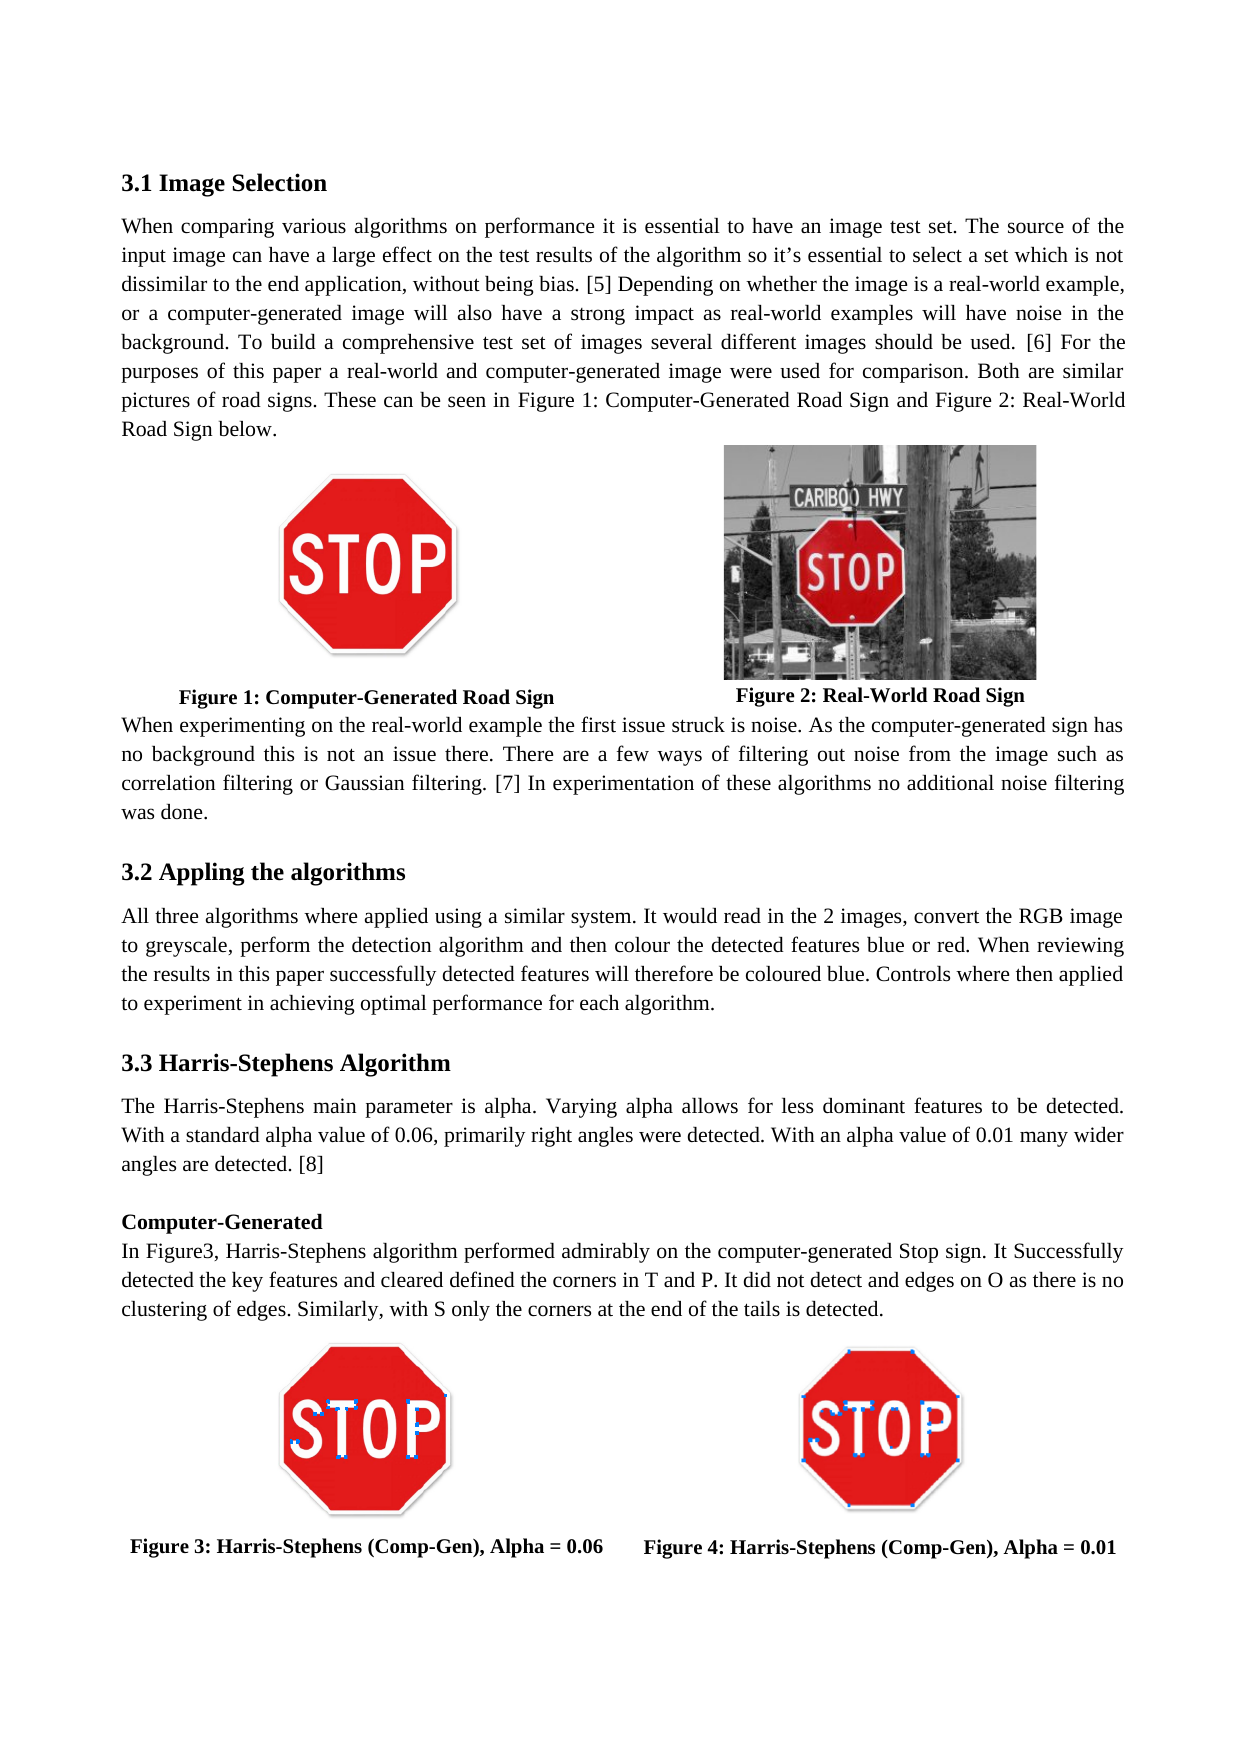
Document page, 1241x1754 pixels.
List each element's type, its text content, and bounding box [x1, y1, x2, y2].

text Computer-Generated [121, 1209, 1126, 1234]
picture [252, 1325, 481, 1531]
text All three algorithms where applied using a similar system. It would read in the 2 images, convert the RGB image to greyscale, perform the detection algorithm and then colour the detected features blue or red. When reviewing the results in this paper successfully detected features will therefore be coloured blue. Controls where then applied to experiment in achieving optimal performance for each algorithm. [121, 903, 1126, 1015]
subtitle 3.3 Harris-Stephens Algorithm [121, 1048, 1126, 1077]
text The Harris-Stephens main parameter is alpha. Varying alpha allows for less dominant features to be detected. With a standard alpha value of 0.06, primarily right angles were detected. With an alpha value of 0.01 many wider angles are detected. [121, 1093, 1126, 1177]
subtitle 3.2 Appling the algorithms [121, 857, 1126, 886]
table_header Figure 1: Computer-Generated Road Sign [110, 445, 623, 712]
picture [746, 1325, 1014, 1532]
text In Figure3, Harris-Stephens algorithm performed admirably on the computer-generated Stop sign. It Successfully detected the key features and cleared defined the corners in T and P. It did not detect and edges on O as there is no clustering of edges. Similarly, with S only the corners at the end of the tails is detected. [121, 1238, 1126, 1321]
table_header Figure 3: Harris-Stephens (Comp-Gen), Alpha = 0.06 [110, 1325, 623, 1563]
text When experimenting on the real-world example the first issue struck is noise. As the computer-generated sign has no background this is not an issue there. There are a few ways of filtering out noise from the image such as correlation filtering or Gaussian filtering. In experimentation of these algorithms no additional noise filtering was done. [121, 712, 1126, 824]
picture [723, 445, 1037, 680]
text When comparing various algorithms on performance it is essential to have an image test set. The source of the input image can have a large effect on the test results of the algorithm so it’s essential to select a set which is not dissimilar to the end application, without being bias. Depending on whether the image is a real-world example, or a computer-generated image will also have a strong impact as real-world examples will have noise in the background. To build a comprehensive test set of images several different images should be used. For the purposes of this paper a real-world and computer-generated image were used for comparison. Both are similar pictures of road signs. These can be seen in Figure 1: Computer-Generated Road Sign and Figure 2: Real-World Road Sign below. [121, 213, 1126, 441]
table_header Figure 2: Real-World Road Sign [623, 445, 1137, 712]
table_header Figure 4: Harris-Stephens (Comp-Gen), Alpha = 0.01 [623, 1325, 1137, 1563]
picture [209, 445, 524, 682]
subtitle 3.1 Image Selection [121, 168, 1126, 196]
